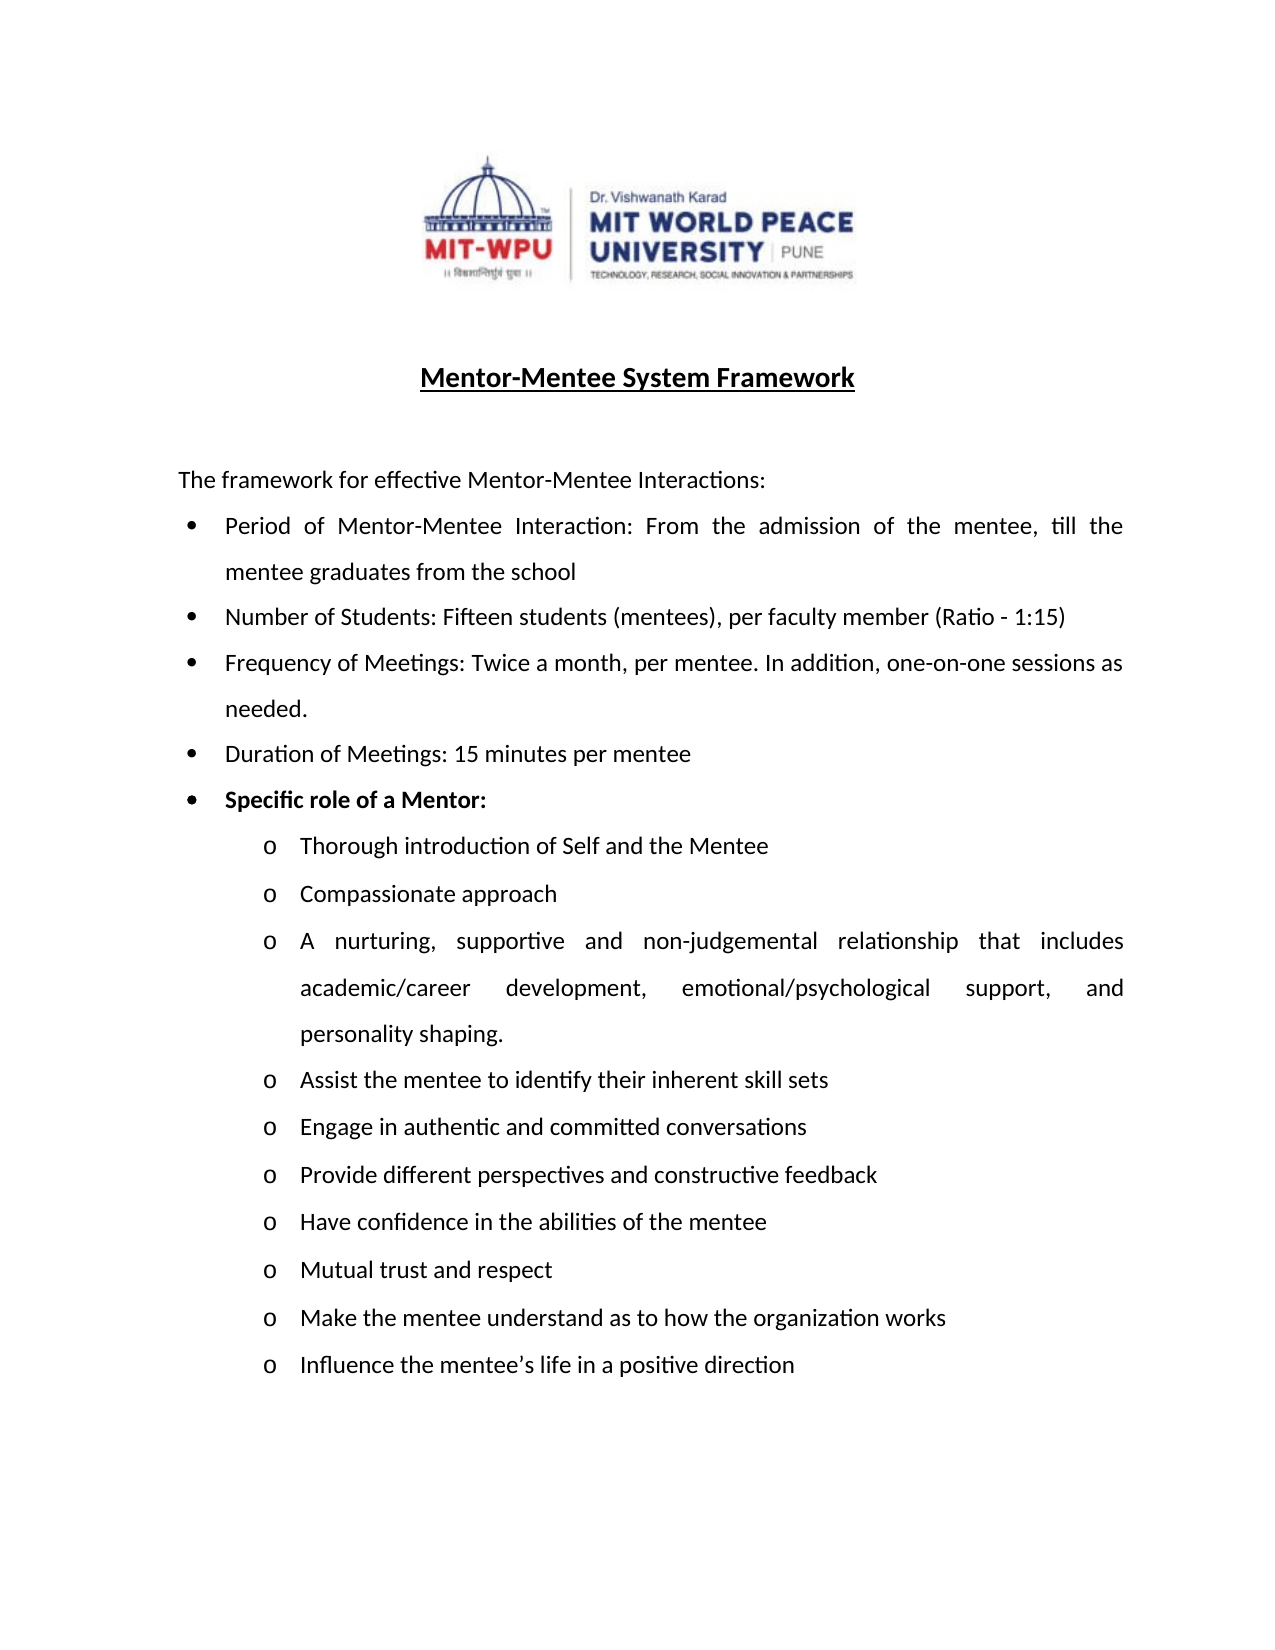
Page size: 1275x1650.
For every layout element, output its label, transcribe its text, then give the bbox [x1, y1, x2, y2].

list Number of Students: Fifteen students (mentees), per faculty member (Ratio - 1:15) [187, 601, 1125, 632]
list Frequency of Meetings: Twice a month, per mentee. In addition, one-on-one sessions as needed. [187, 647, 1125, 723]
list A nurturing, supportive and non-judgemental relationship that includes academic/career development, emotional/psychological support, and personality shaping. [262, 925, 1125, 1048]
list Influence the mentee’s life in a positive direction [262, 1349, 1125, 1381]
list Thorough introduction of Self and the Mentee [262, 830, 1125, 862]
list Assist the mentee to identify their inherent skill sets [262, 1064, 1125, 1096]
text Mentor-Mentee System Framework [150, 359, 1125, 395]
list Make the mentee understand as to how the organization works [262, 1302, 1125, 1333]
list Compassionate approach [262, 878, 1125, 909]
list Period of Mentor-Mentee Interaction: From the admission of the mentee, till the mentee graduates from the school [187, 510, 1125, 586]
picture [400, 150, 876, 294]
list Provide different perspectives and constructive feedback [262, 1159, 1125, 1191]
list Mutual trust and respect [262, 1254, 1125, 1286]
list Duration of Meetings: 15 minutes per mentee [187, 739, 1125, 769]
list Specific role of a Mentor: [187, 784, 1125, 815]
list Have confidence in the abilities of the mentee [262, 1207, 1125, 1238]
list Engage in authentic and committed conversations [262, 1111, 1125, 1143]
list The framework for effective Mentor-Mentee Interactions: [178, 464, 1125, 495]
